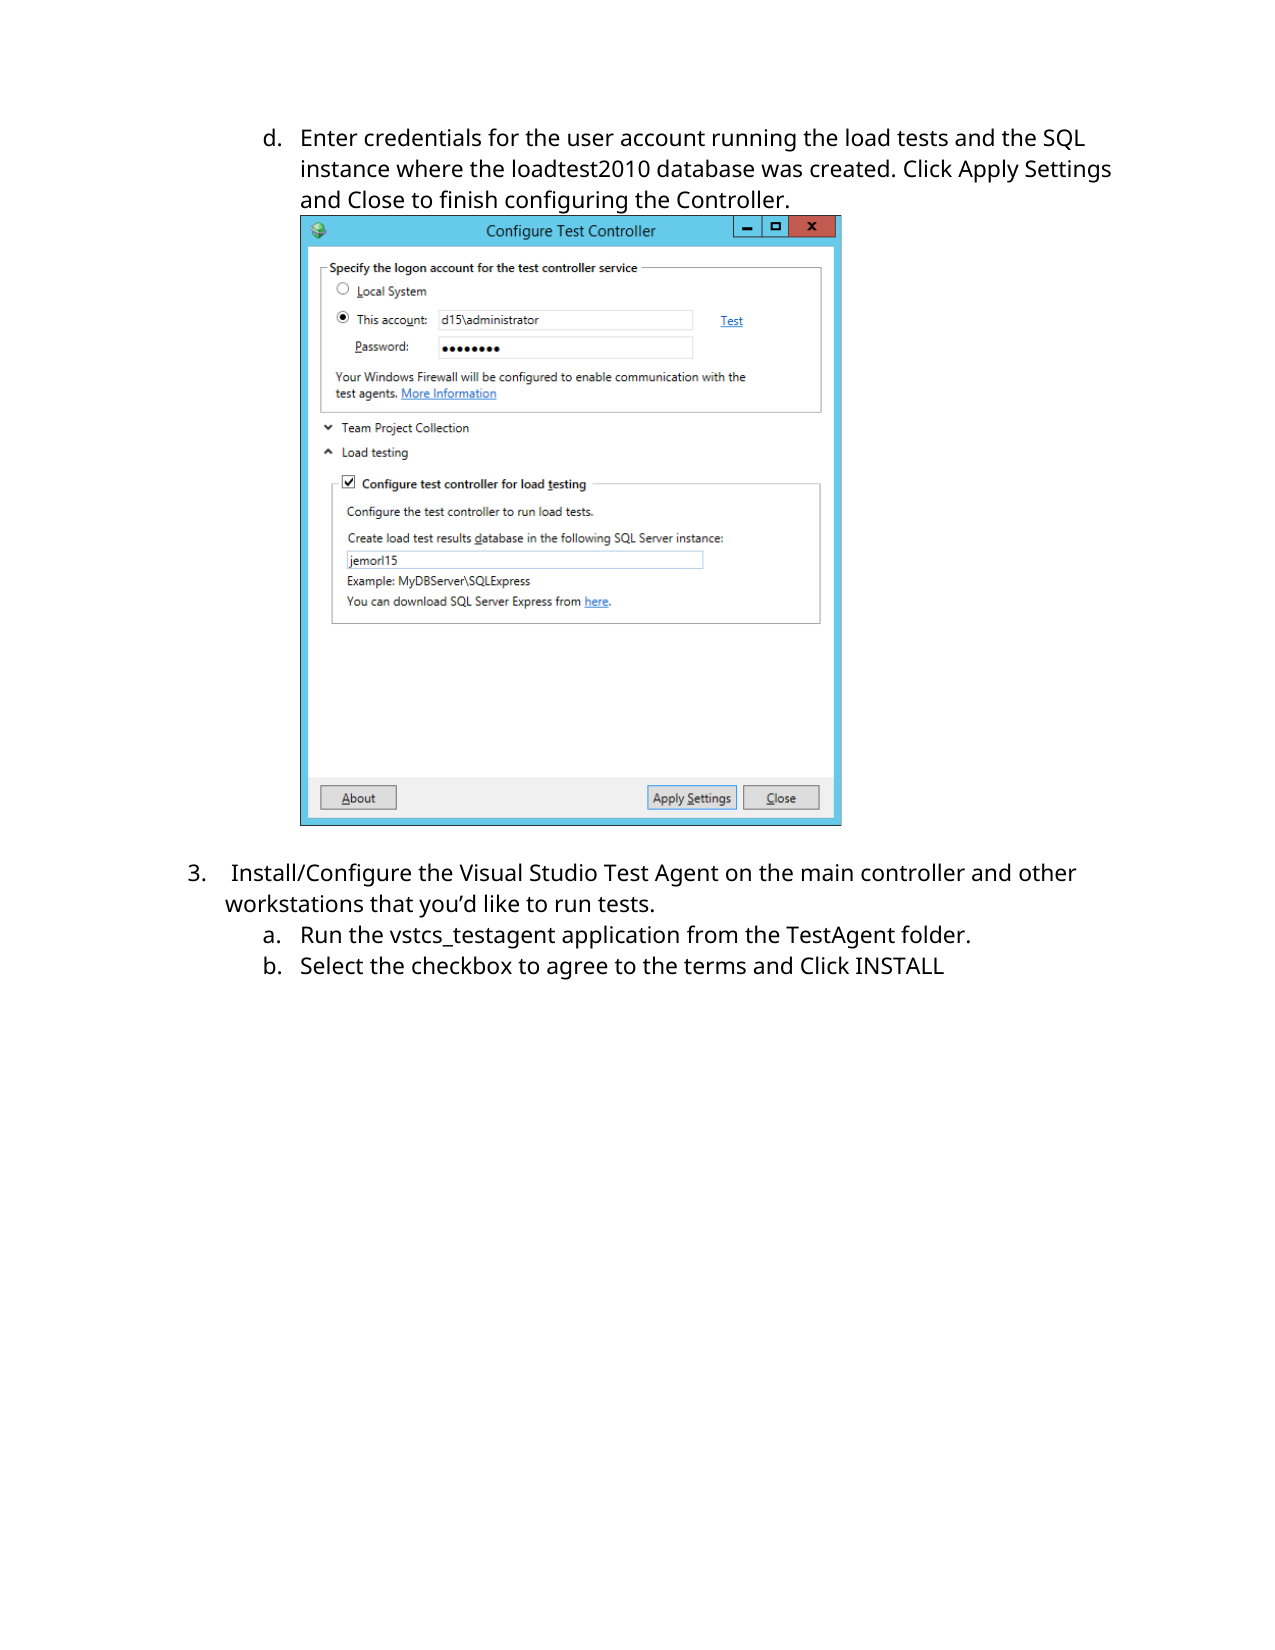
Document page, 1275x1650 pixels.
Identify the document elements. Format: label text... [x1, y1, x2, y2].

list Enter credentials for the user account running the load tests and the SQL instance where the loadtest2010 database was created. Click Apply Settings and Close to finish configuring the Controller. [262, 122, 1125, 216]
picture [300, 215, 842, 826]
list Select the checkbox to agree to the terms and Click INSTALL [262, 950, 1125, 981]
list Install/Configure the Visual Studio Test Agent on the main controller and other workstations that you’d like to run tests. [187, 856, 1125, 919]
list Run the vstcs_testagent application from the TestAgent folder. [262, 919, 1125, 950]
